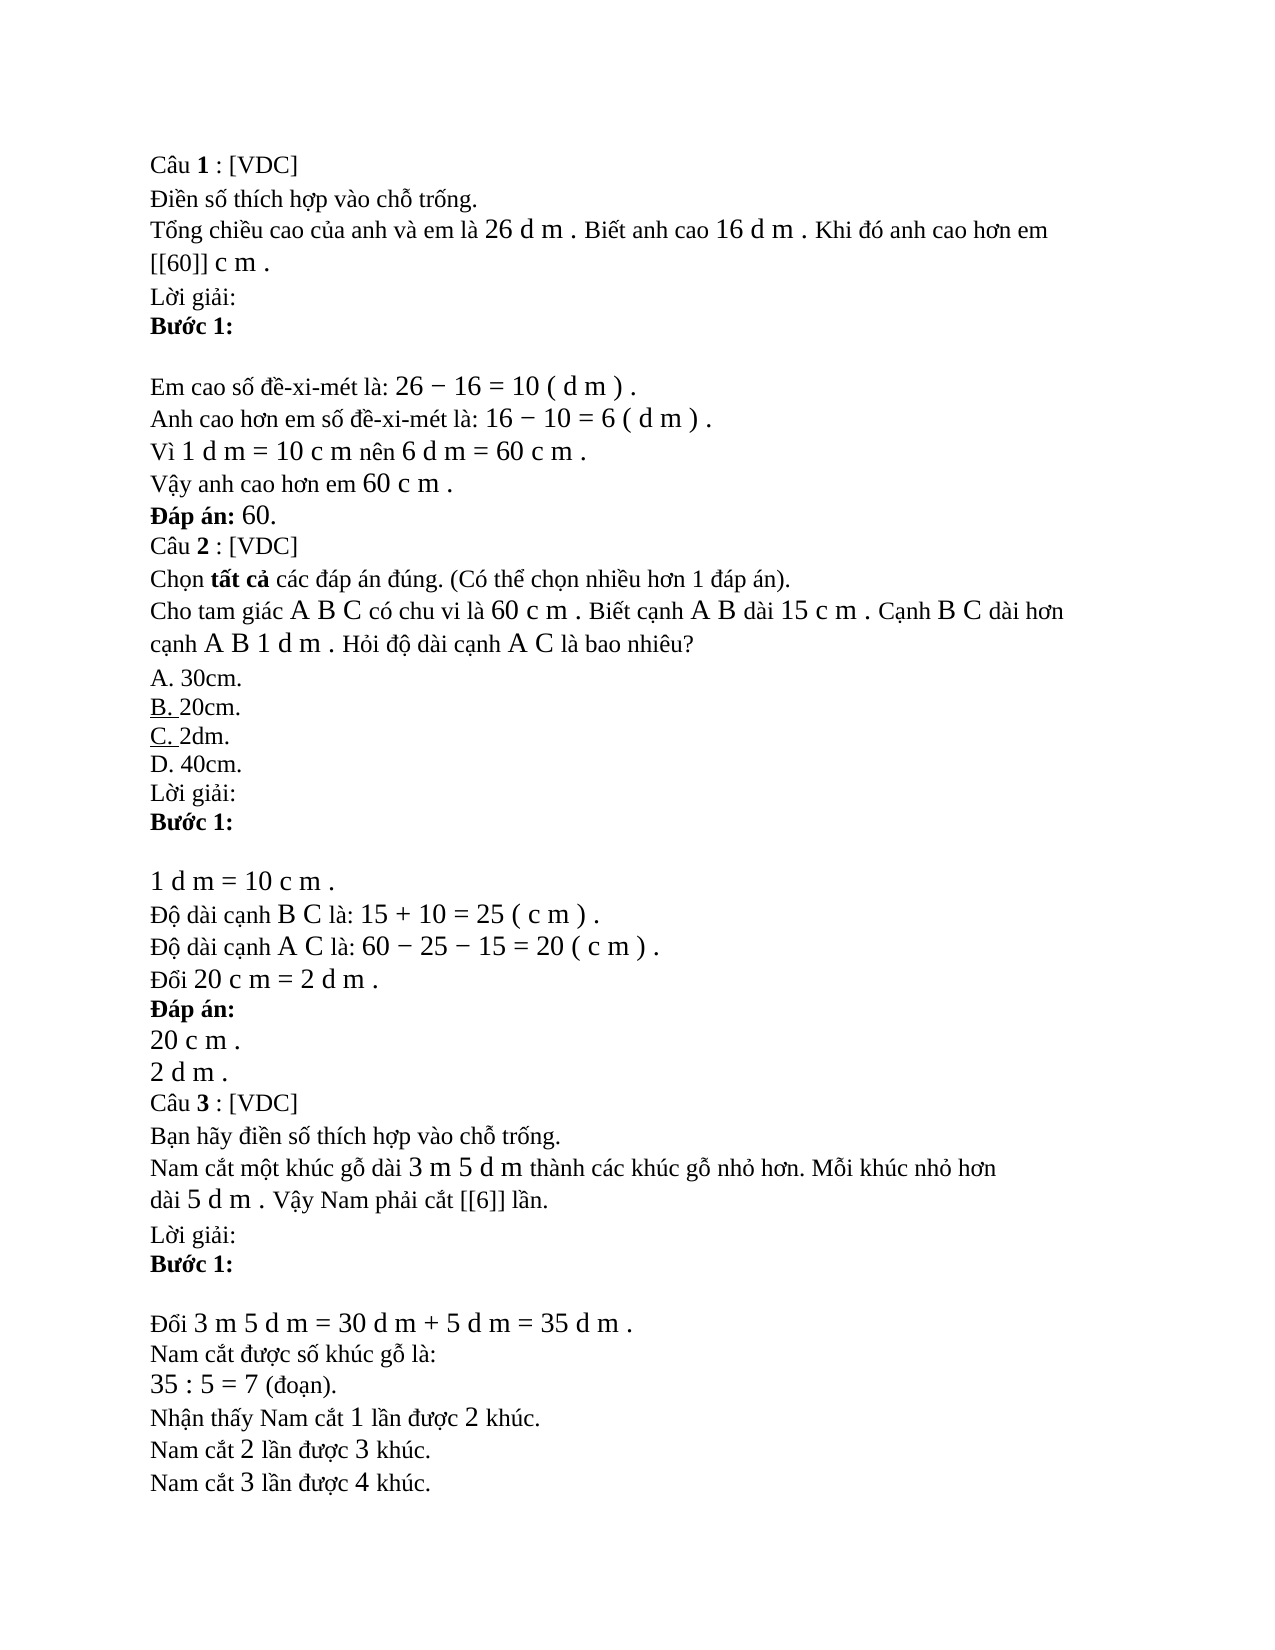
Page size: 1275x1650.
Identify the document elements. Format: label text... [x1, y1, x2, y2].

text Điền số thích hợp vào chỗ trống. Tổng chiều cao của anh và em là 26 d m . Biết anh cao 16 d m . Khi đó anh cao hơn em [[60]] c m . [150, 184, 1125, 277]
text D. 40cm. [150, 749, 1125, 778]
text Chọn tất cả các đáp án đúng. (Có thể chọn nhiều hơn 1 đáp án). Cho tam giác A B C có chu vi là 60 c m . Biết cạnh A B dài 15 c m . Cạnh B C dài hơn cạnh A B 1 d m . Hỏi độ dài cạnh A C là bao nhiêu? [150, 564, 1125, 658]
text A. 30cm. [150, 663, 1125, 692]
text Em cao số đề-xi-mét là: 26 − 16 = 10 ( d m ) . Anh cao hơn em số đề-xi-mét là: 16 − 10 = 6 ( d m ) . Vì 1 d m = 10 c m nên 6 d m = 60 c m . Vậy anh cao hơn em 60 c m . Đáp án: 60. [150, 340, 1125, 531]
text Câu 3 : [VDC] [150, 1088, 1125, 1116]
text Lời giải: [150, 282, 1125, 311]
text Bước 1: [150, 311, 1125, 340]
text Bạn hãy điền số thích hợp vào chỗ trống. Nam cắt một khúc gỗ dài 3 m 5 d m thành các khúc gỗ nhỏ hơn. Mỗi khúc nhỏ hơn dài 5 d m . Vậy Nam phải cắt [[6]] lần. [150, 1121, 1125, 1215]
text 1 d m = 10 c m . Độ dài cạnh B C là: 15 + 10 = 25 ( c m ) . Độ dài cạnh A C là: 60 − 25 − 15 = 20 ( c m ) . Đổi 20 c m = 2 d m . Đáp án: 20 c m . 2 d m . [150, 836, 1125, 1088]
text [150, 1278, 1125, 1497]
text Câu 2 : [VDC] [150, 531, 1125, 559]
text Bước 1: [150, 807, 1125, 836]
text Câu 1 : [VDC] [150, 150, 1125, 179]
text C. 2dm. [150, 721, 1125, 749]
text Lời giải: [150, 778, 1125, 807]
text Bước 1: [150, 1249, 1125, 1278]
text Lời giải: [150, 1220, 1125, 1249]
text B. 20cm. [150, 692, 1125, 721]
